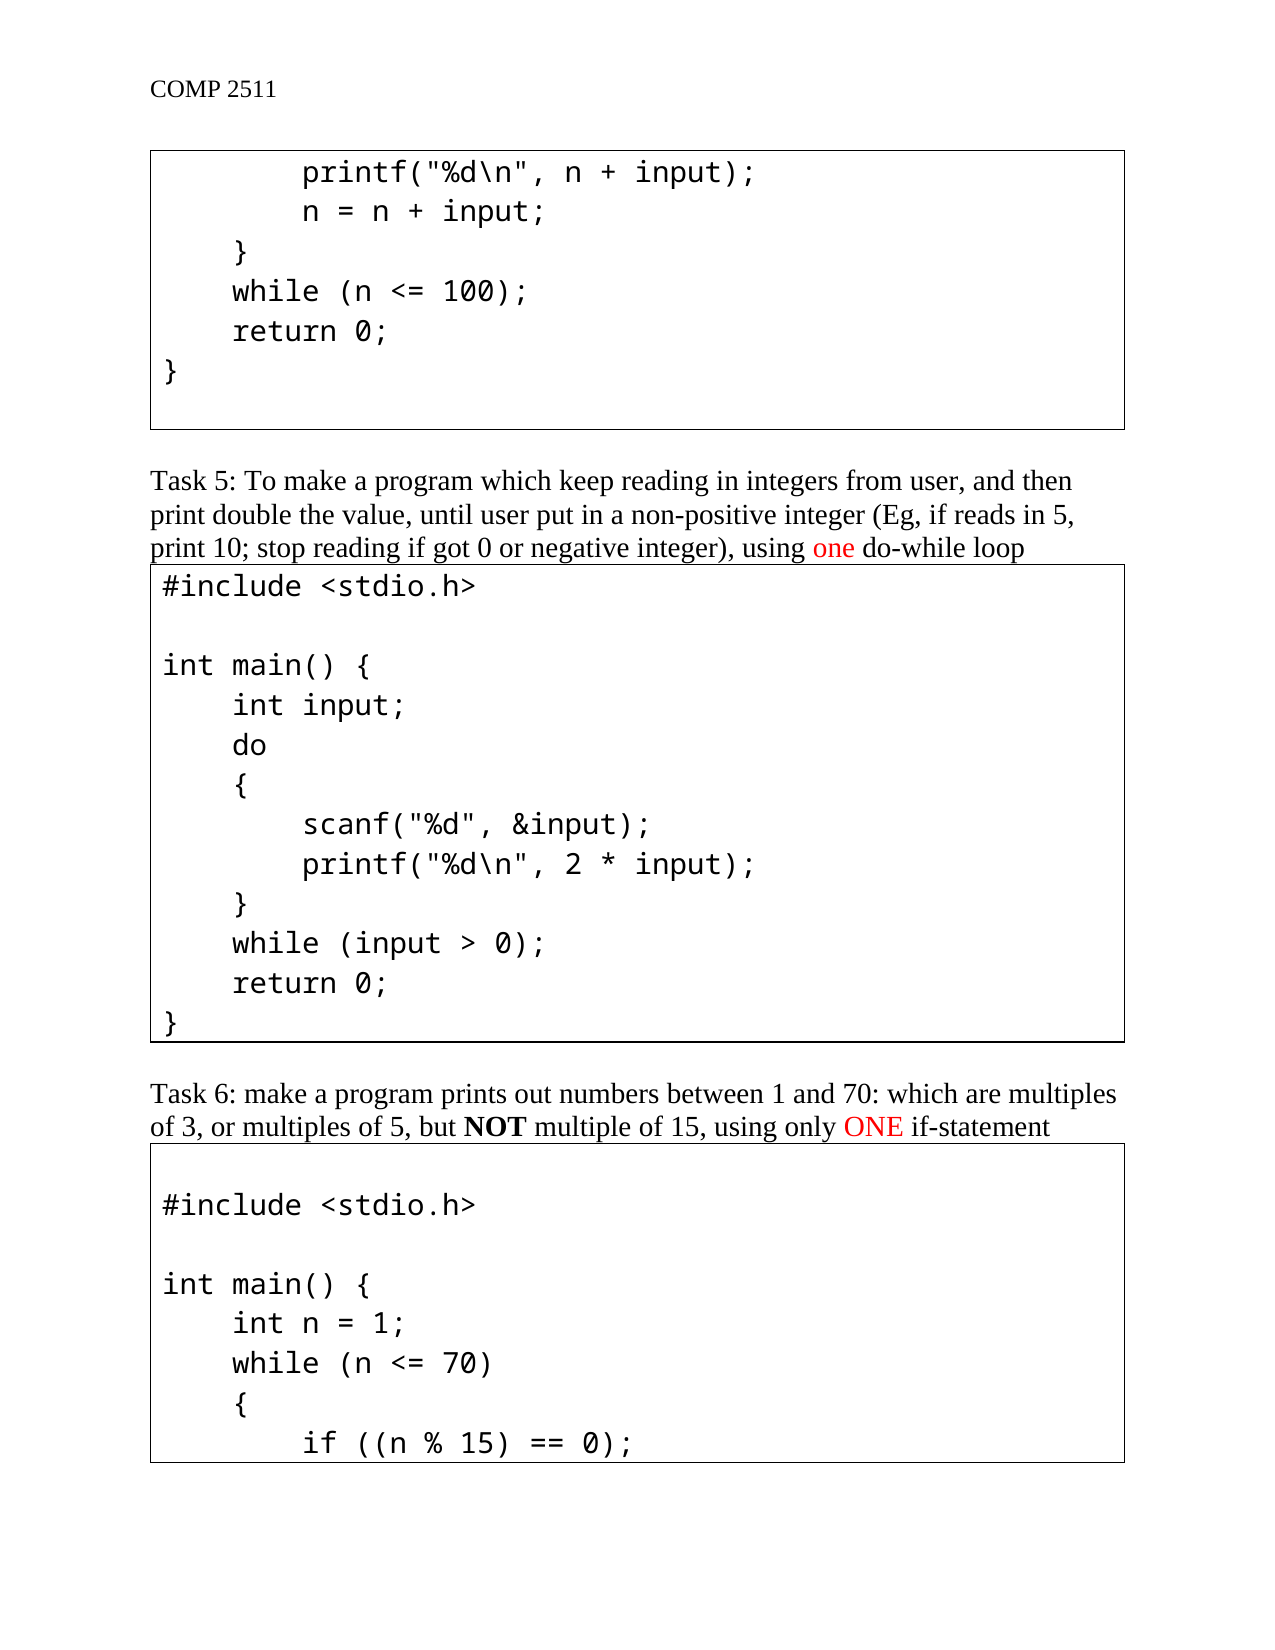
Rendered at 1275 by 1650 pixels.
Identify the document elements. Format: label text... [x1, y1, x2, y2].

text Task 6: make a program prints out numbers between 1 and 70: which are multiples of 3, or multiples of 5, but NOT multiple of 15, using only ONE if-statement [150, 1076, 1125, 1143]
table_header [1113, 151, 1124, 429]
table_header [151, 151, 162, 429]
text Task 5: To make a program which keep reading in integers from user, and then print double the value, until user put in a non-positive integer (Eg, if reads in 5, print 10; stop reading if got 0 or negative integer), using one do-while loop [150, 463, 1125, 564]
